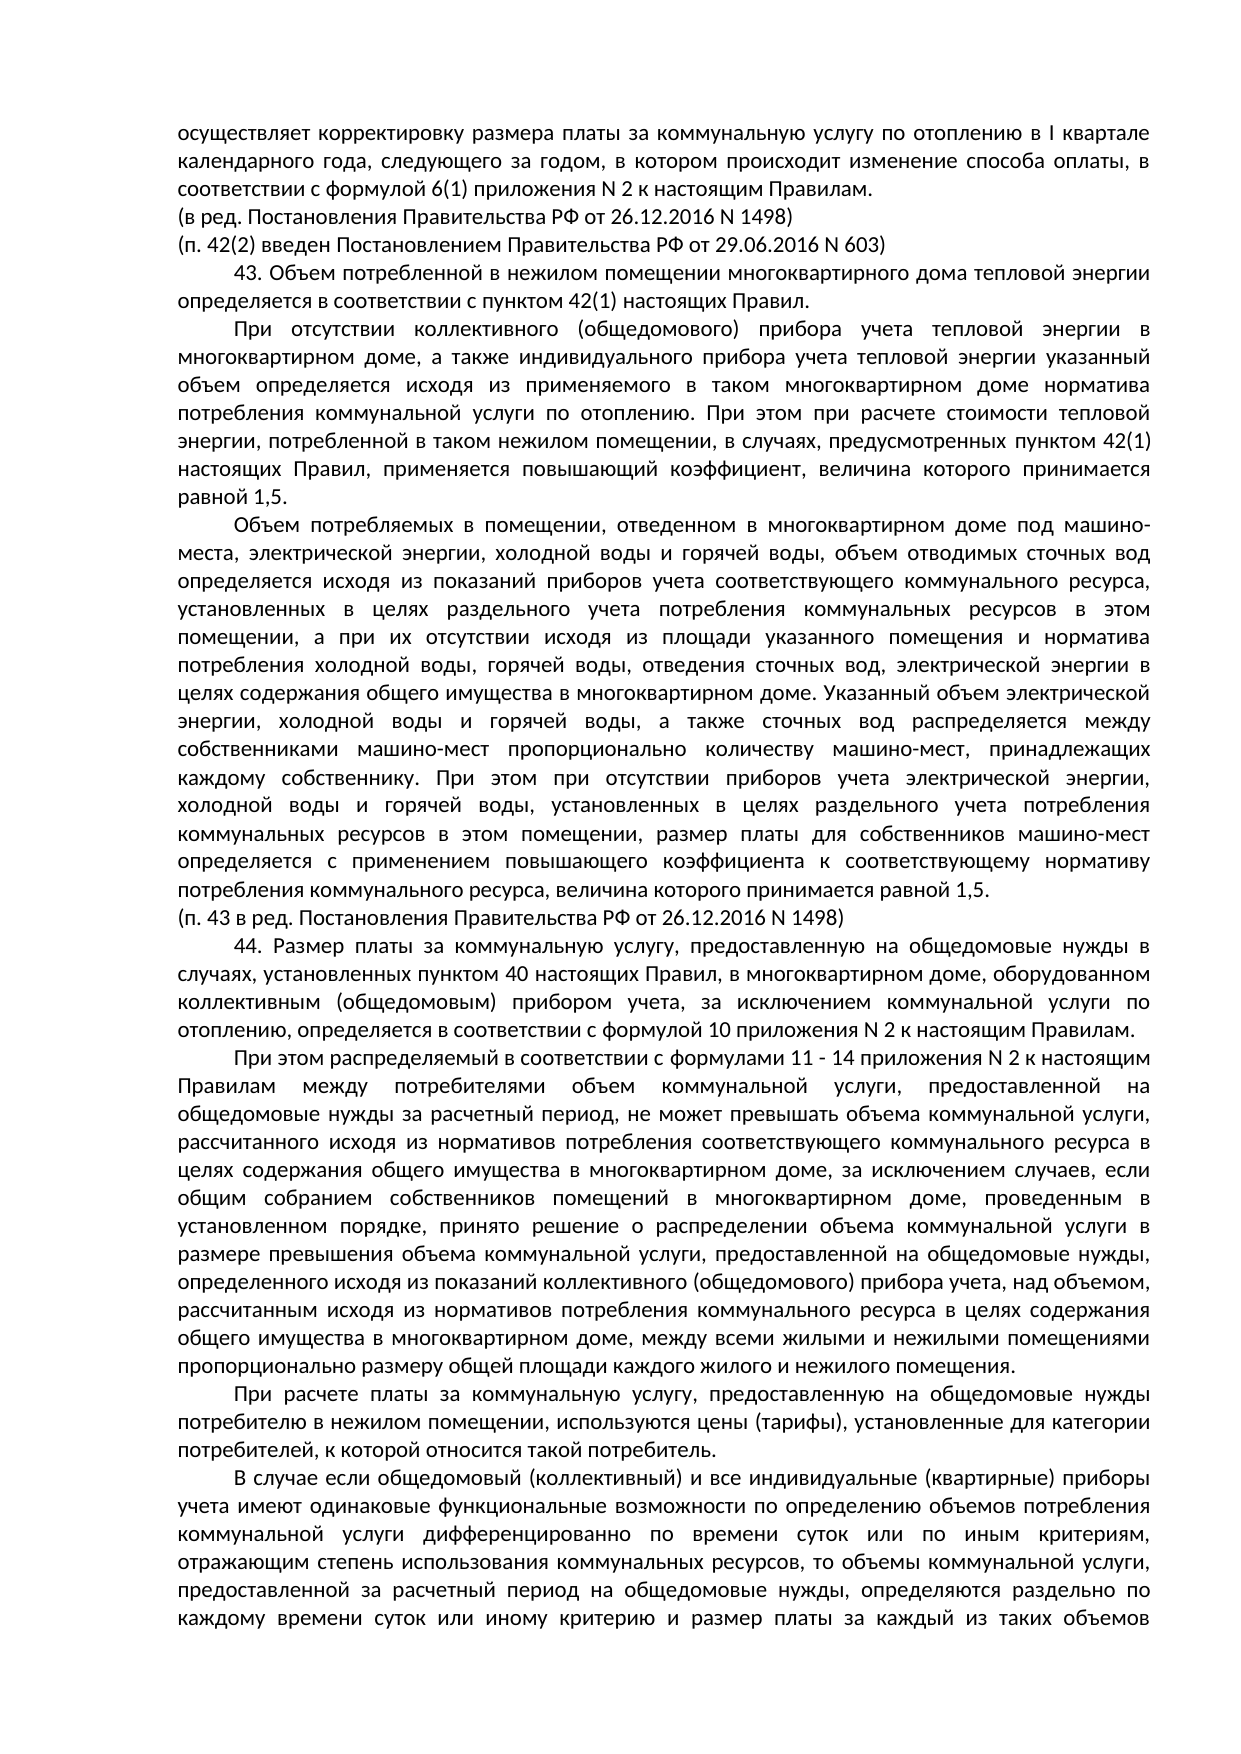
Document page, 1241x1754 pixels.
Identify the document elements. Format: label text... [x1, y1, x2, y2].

text 44. Размер платы за коммунальную услугу, предоставленную на общедомовые нужды в случаях, установленных пунктом 40 настоящих Правил, в многоквартирном доме, оборудованном коллективным (общедомовым) прибором учета, за исключением коммунальной услуги по отоплению, определяется в соответствии с формулой 10 приложения N 2 к настоящим Правилам. [177, 931, 1152, 1043]
text 43. Объем потребленной в нежилом помещении многоквартирного дома тепловой энергии определяется в соответствии с пунктом 42(1) настоящих Правил. [177, 258, 1152, 314]
text Объем потребляемых в помещении, отведенном в многоквартирном доме под машино-места, электрической энергии, холодной воды и горячей воды, объем отводимых сточных вод определяется исходя из показаний приборов учета соответствующего коммунального ресурса, установленных в целях раздельного учета потребления коммунальных ресурсов в этом помещении, а при их отсутствии исходя из площади указанного помещения и норматива потребления холодной воды, горячей воды, отведения сточных вод, электрической энергии в целях содержания общего имущества в многоквартирном доме. Указанный объем электрической энергии, холодной воды и горячей воды, а также сточных вод распределяется между собственниками машино-мест пропорционально количеству машино-мест, принадлежащих каждому собственнику. При этом при отсутствии приборов учета электрической энергии, холодной воды и горячей воды, установленных в целях раздельного учета потребления коммунальных ресурсов в этом помещении, размер платы для собственников машино-мест определяется с применением повышающего коэффициента к соответствующему нормативу потребления коммунального ресурса, величина которого принимается равной 1,5. [177, 510, 1152, 903]
text (п. 43 в ред. Постановления Правительства РФ от 26.12.2016 N 1498) [177, 903, 1152, 931]
text При этом распределяемый в соответствии с формулами 11 - 14 приложения N 2 к настоящим Правилам между потребителями объем коммунальной услуги, предоставленной на общедомовые нужды за расчетный период, не может превышать объема коммунальной услуги, рассчитанного исходя из нормативов потребления соответствующего коммунального ресурса в целях содержания общего имущества в многоквартирном доме, за исключением случаев, если общим собранием собственников помещений в многоквартирном доме, проведенным в установленном порядке, принято решение о распределении объема коммунальной услуги в размере превышения объема коммунальной услуги, предоставленной на общедомовые нужды, определенного исходя из показаний коллективного (общедомового) прибора учета, над объемом, рассчитанным исходя из нормативов потребления коммунального ресурса в целях содержания общего имущества в многоквартирном доме, между всеми жилыми и нежилыми помещениями пропорционально размеру общей площади каждого жилого и нежилого помещения. [177, 1043, 1152, 1379]
text (в ред. Постановления Правительства РФ от 26.12.2016 N 1498) [177, 202, 1152, 230]
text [177, 1463, 1152, 1631]
text При отсутствии коллективного (общедомового) прибора учета тепловой энергии в многоквартирном доме, а также индивидуального прибора учета тепловой энергии указанный объем определяется исходя из применяемого в таком многоквартирном доме норматива потребления коммунальной услуги по отоплению. При этом при расчете стоимости тепловой энергии, потребленной в таком нежилом помещении, в случаях, предусмотренных пунктом 42(1) настоящих Правил, применяется повышающий коэффициент, величина которого принимается равной 1,5. [177, 314, 1152, 510]
text При расчете платы за коммунальную услугу, предоставленную на общедомовые нужды потребителю в нежилом помещении, используются цены (тарифы), установленные для категории потребителей, к которой относится такой потребитель. [177, 1379, 1152, 1463]
text (п. 42(2) введен Постановлением Правительства РФ от 29.06.2016 N 603) [177, 230, 1152, 258]
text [177, 118, 1152, 202]
